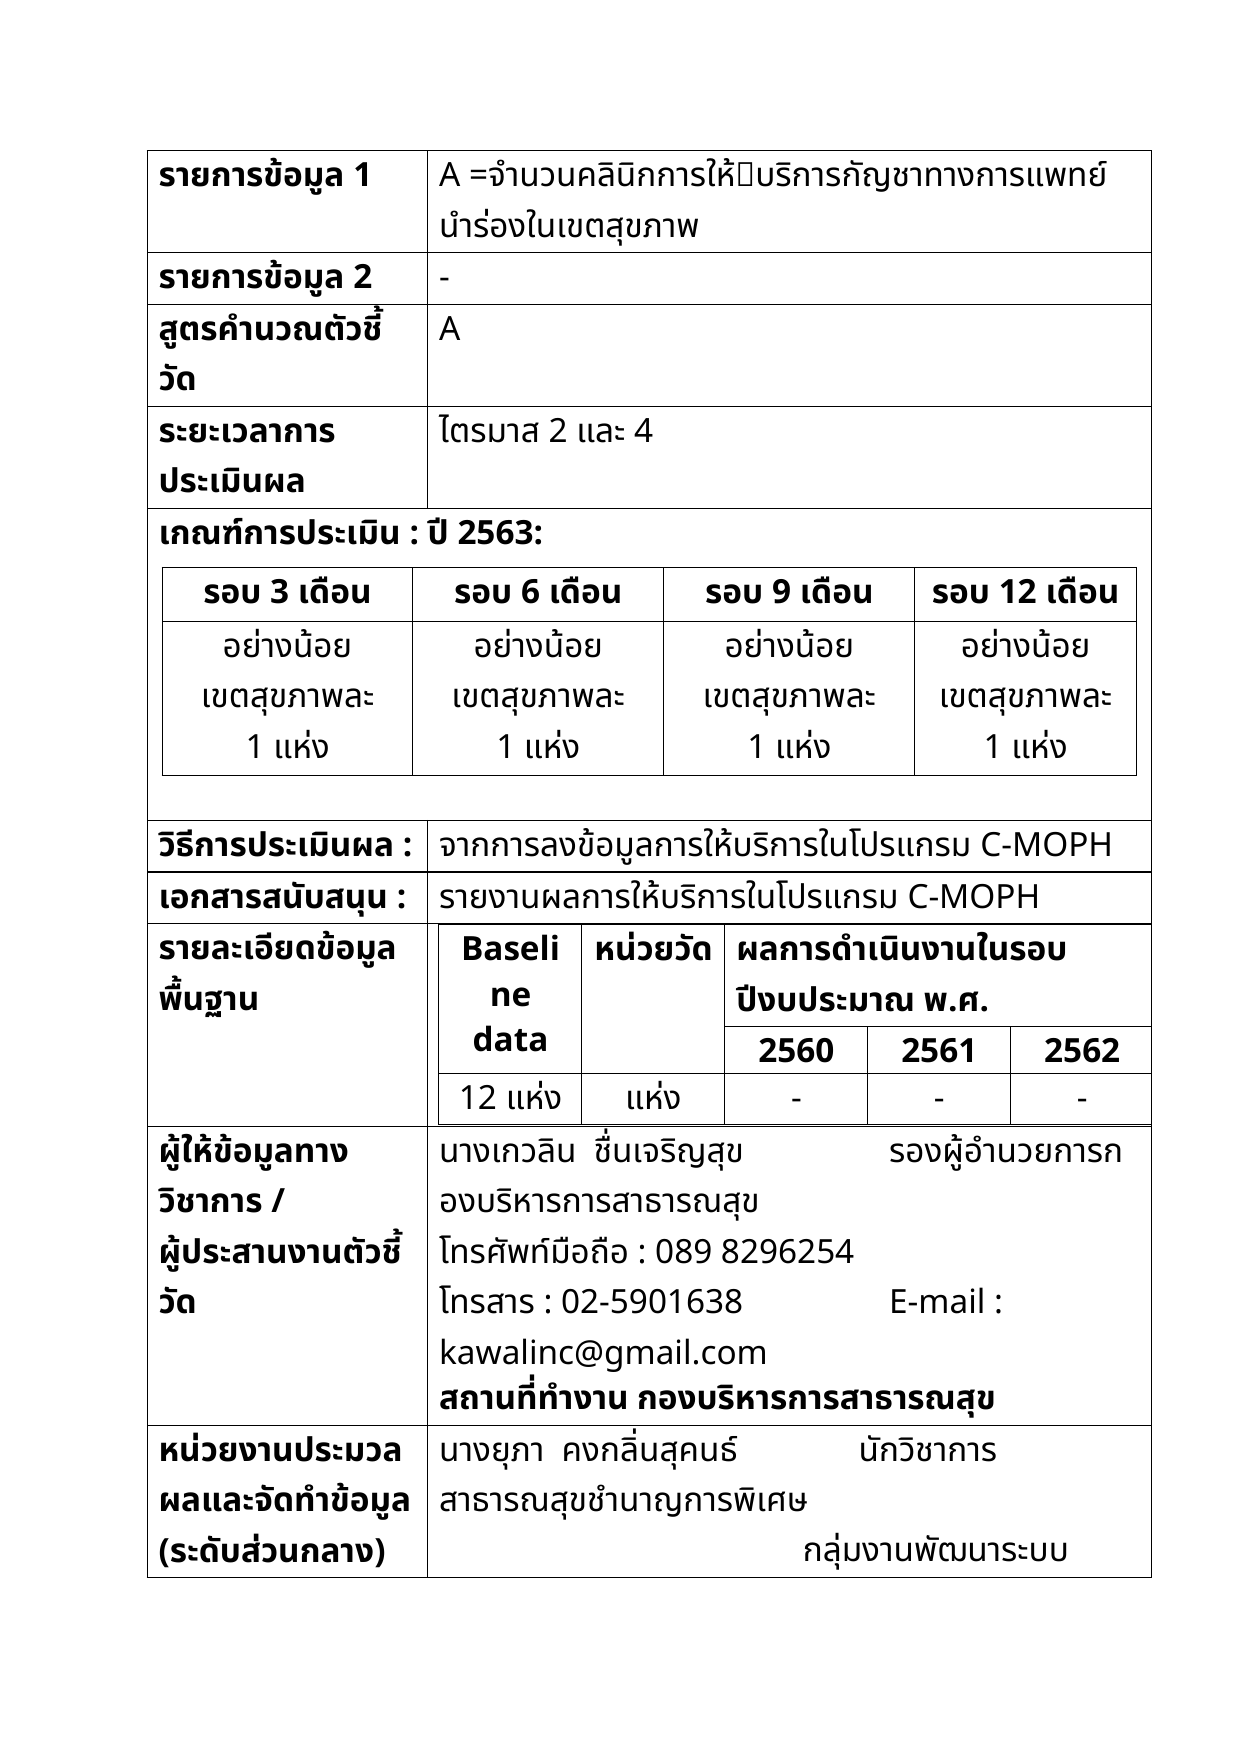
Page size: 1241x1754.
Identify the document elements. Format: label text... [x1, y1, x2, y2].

table_cell ระยะเวลาการประเมินผล [148, 407, 427, 507]
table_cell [428, 1426, 1151, 1577]
table_cell รายการข้อมูล 1 [148, 151, 427, 252]
table_cell วิธีการประเมินผล : [148, 821, 427, 871]
table_cell เกณฑ์การประเมิน : ปี 2563: [148, 509, 1151, 820]
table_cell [148, 1426, 427, 1577]
table_cell รายงานผลการให้บริการในโปรแกรม C-MOPH [428, 873, 1151, 923]
table_cell ไตรมาส 2 และ 4 [428, 407, 1151, 507]
table_cell รายการข้อมูล 2 [148, 253, 427, 304]
table_cell สูตรคำนวณตัวชี้วัด [148, 305, 427, 406]
table_cell ผู้ให้ข้อมูลทางวิชาการ / ผู้ประสานงานตัวชี้วัด [148, 1127, 427, 1424]
table_cell A =จำนวนคลินิกการให้บริการกัญชาทางการแพทย์นำร่องในเขตสุขภาพ [428, 151, 1151, 252]
table_cell เอกสารสนับสนุน : [148, 873, 427, 923]
table_cell รายละเอียดข้อมูลพื้นฐาน [148, 924, 427, 1126]
table_cell - [428, 253, 1151, 304]
table_cell [428, 924, 1151, 1126]
table_cell จากการลงข้อมูลการให้บริการในโปรแกรม C-MOPH [428, 821, 1151, 871]
table_cell นางเกวลิน ชื่นเจริญสุข รองผู้อำนวยการกองบริหารการสาธารณสุข โทรศัพท์มือถือ : 089 8296254 โทรสาร : 02-5901638 E-mail : kawalinc@gmail.com สถานที่ทำงาน กองบริหารการสาธารณสุข [428, 1127, 1151, 1424]
table_cell A [428, 305, 1151, 406]
